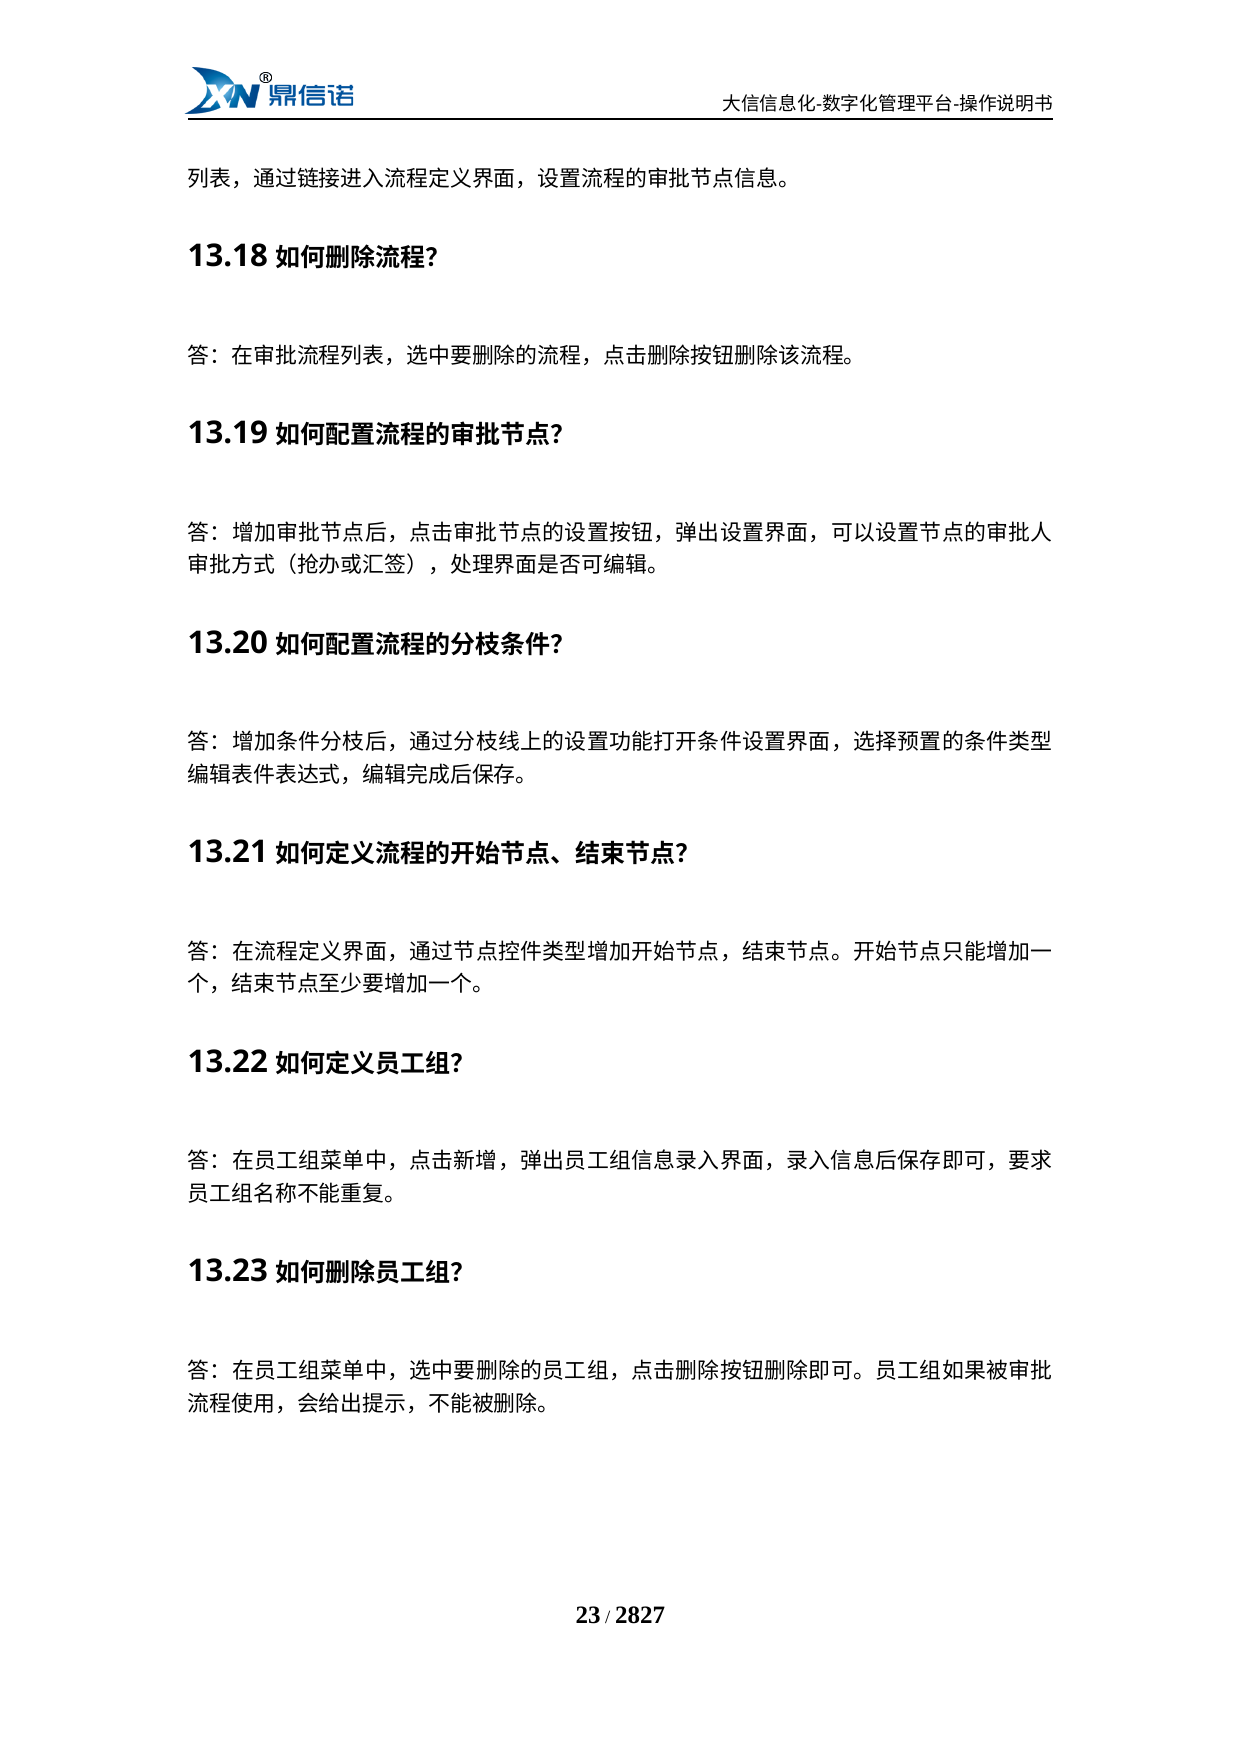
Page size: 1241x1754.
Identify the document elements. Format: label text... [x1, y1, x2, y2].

subtitle 如何删除流程？ [187, 222, 1053, 287]
subtitle 如何删除员工组？ [187, 1237, 1053, 1302]
picture [184, 67, 354, 114]
text 答：在员工组菜单中，点击新增，弹出员工组信息录入界面，录入信息后保存即可，要求员工组名称不能重复。 [187, 1143, 1053, 1208]
subtitle 如何配置流程的审批节点？ [187, 399, 1053, 464]
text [187, 160, 1053, 193]
text 答：在审批流程列表，选中要删除的流程，点击删除按钮删除该流程。 [187, 337, 1053, 370]
text 答：在流程定义界面，通过节点控件类型增加开始节点，结束节点。开始节点只能增加一个，结束节点至少要增加一个。 [187, 933, 1053, 998]
text 答：增加条件分枝后，通过分枝线上的设置功能打开条件设置界面，选择预置的条件类型，编辑表件表达式，编辑完成后保存。 [187, 724, 1053, 789]
subtitle 如何定义员工组？ [187, 1028, 1053, 1093]
text 答：在员工组菜单中，选中要删除的员工组，点击删除按钮删除即可。员工组如果被审批流程使用，会给出提示，不能被删除。 [187, 1353, 1053, 1418]
subtitle 如何定义流程的开始节点、结束节点？ [187, 818, 1053, 883]
subtitle 如何配置流程的分枝条件？ [187, 608, 1053, 673]
text 答：增加审批节点后，点击审批节点的设置按钮，弹出设置界面，可以设置节点的审批人，审批方式（抢办或汇签），处理界面是否可编辑。 [187, 514, 1053, 579]
